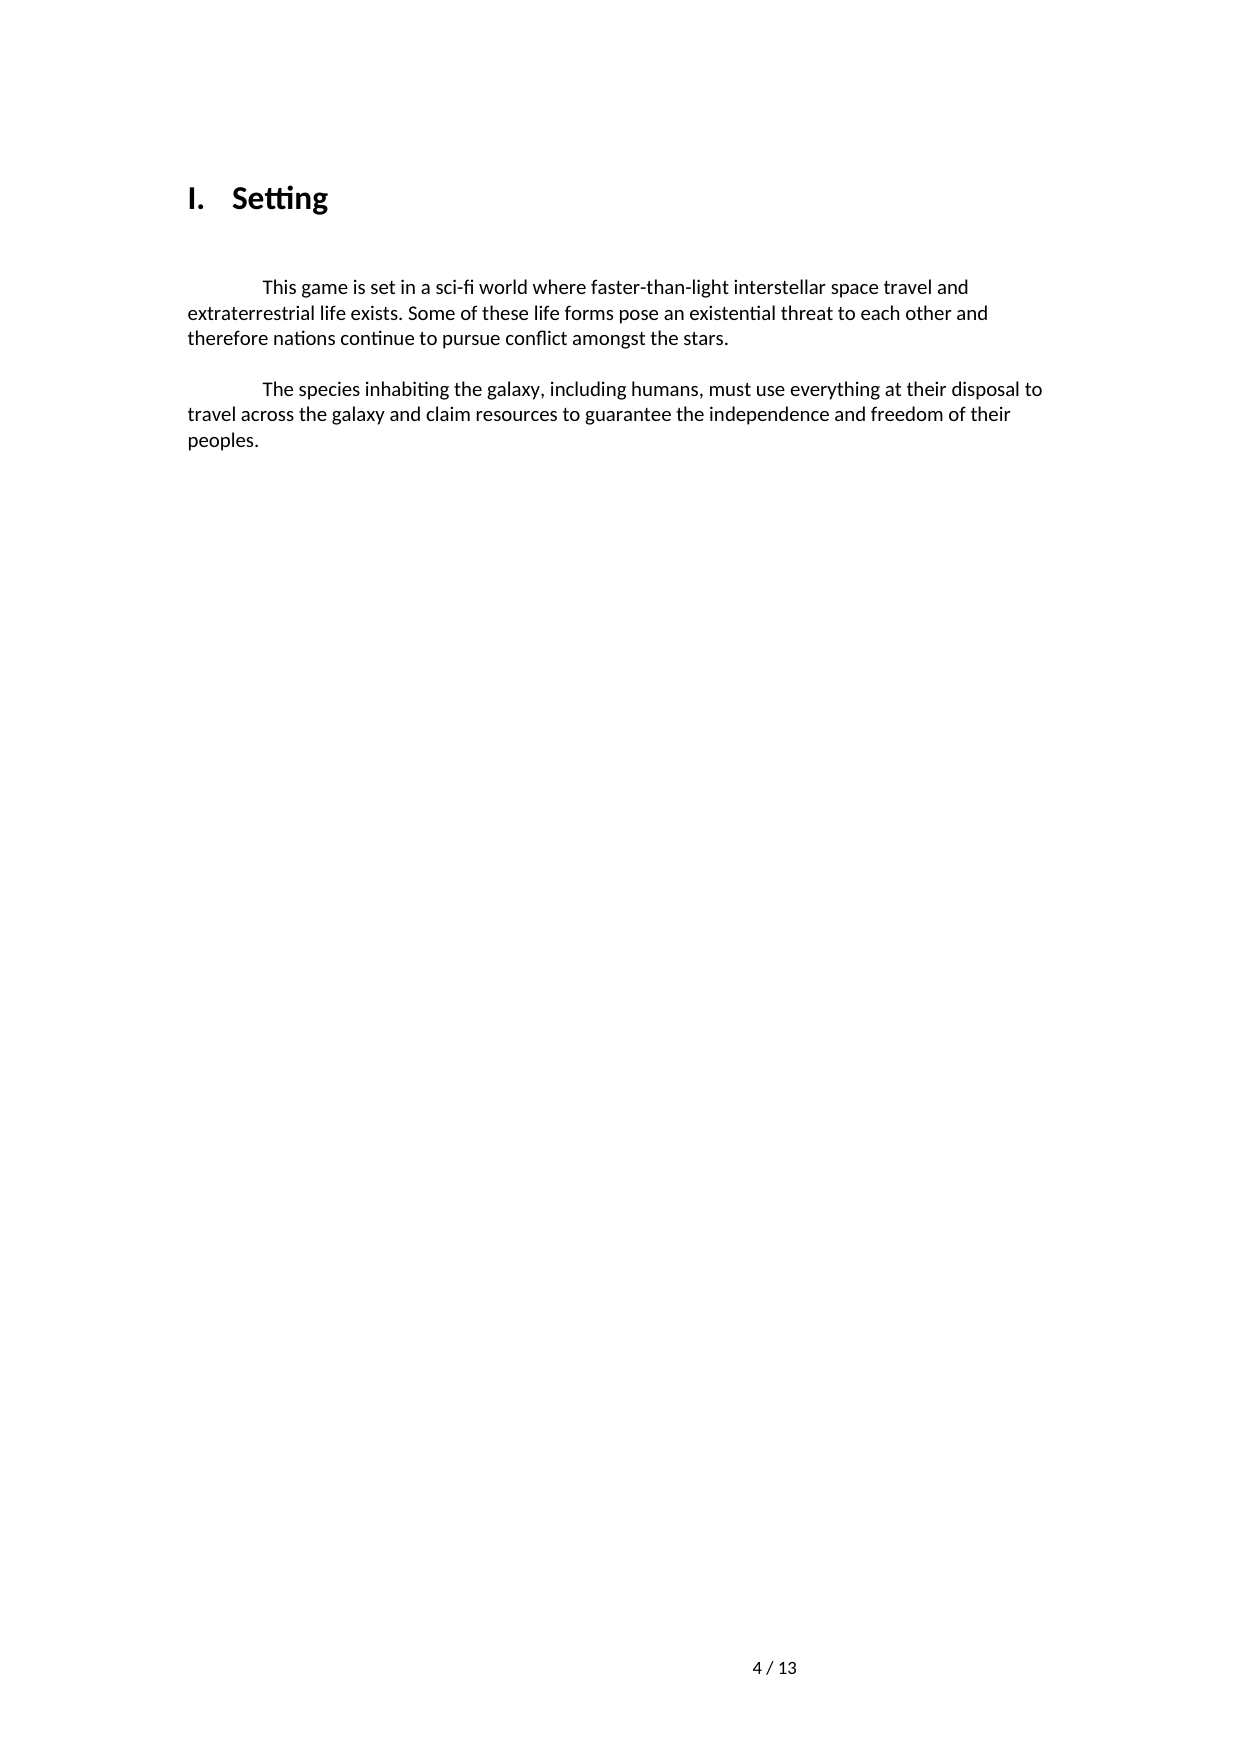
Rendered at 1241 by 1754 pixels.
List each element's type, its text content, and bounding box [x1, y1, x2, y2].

text The species inhabiting the galaxy, including humans, must use everything at their disposal to travel across the galaxy and claim resources to guarantee the independence and freedom of their peoples. [187, 376, 1053, 452]
text This game is set in a sci-fi world where faster-than-light interstellar space travel and extraterrestrial life exists. Some of these life forms pose an existential threat to each other and therefore nations continue to pursue conflict amongst the stars. [187, 274, 1053, 351]
subtitle Setting [187, 177, 1053, 218]
